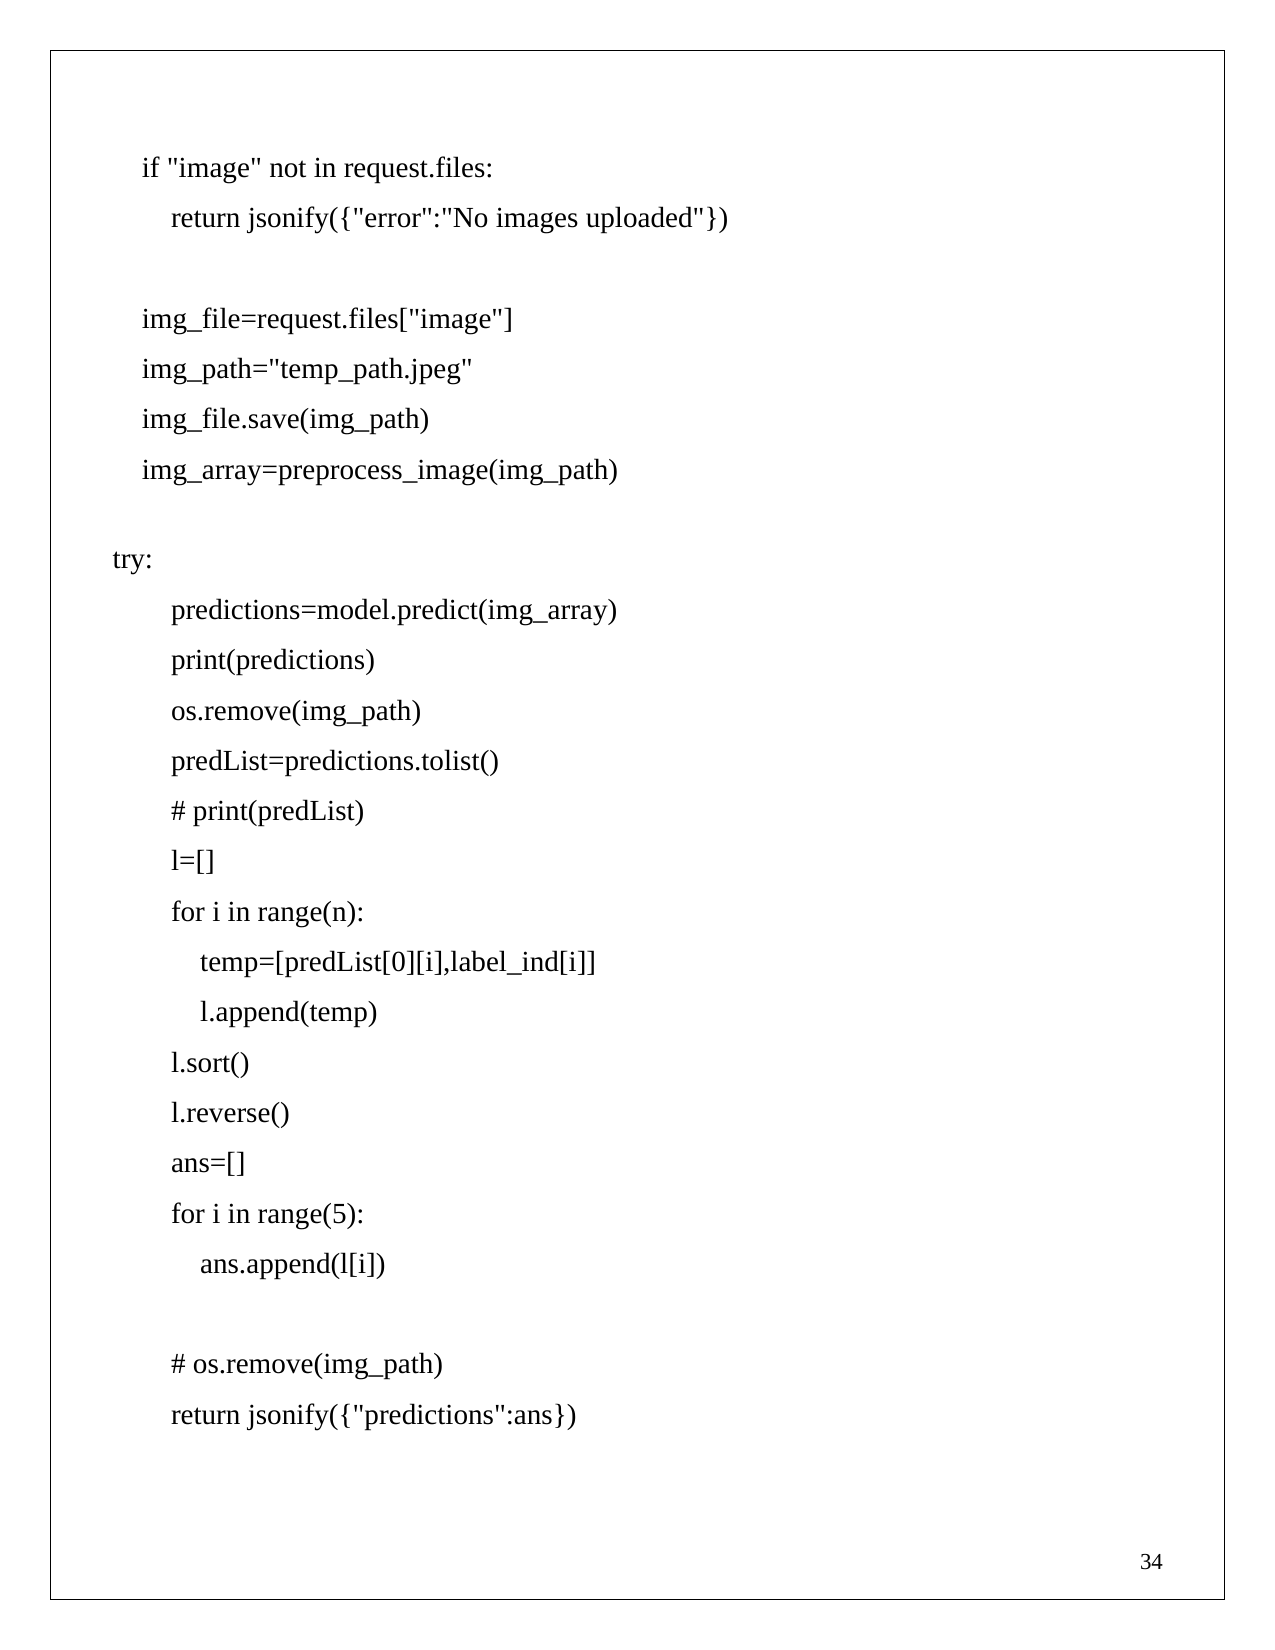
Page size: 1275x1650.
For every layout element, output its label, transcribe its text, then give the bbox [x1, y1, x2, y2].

text print(predictions) [112, 642, 1162, 676]
text return jsonify({"error":"No images uploaded"}) [112, 200, 1162, 234]
text for i in range(5): [112, 1196, 1162, 1229]
text l.sort() [112, 1045, 1162, 1078]
text l=[] [112, 843, 1162, 877]
text img_file.save(img_path) [112, 402, 1162, 435]
text temp=[predList[0][i],label_ind[i]] [112, 944, 1162, 978]
text l.append(temp) [112, 994, 1162, 1028]
text img_array=preprocess_image(img_path) [112, 452, 1162, 485]
text img_path="temp_path.jpeg" [112, 351, 1162, 385]
text ans.append(l[i]) [112, 1246, 1162, 1279]
text ans=[] [112, 1145, 1162, 1179]
text predictions=model.predict(img_array) [112, 592, 1162, 626]
text return jsonify({"predictions":ans}) [112, 1397, 1162, 1431]
text for i in range(n): [112, 894, 1162, 927]
text img_file=request.files["image"] [112, 301, 1162, 334]
text # print(predList) [112, 793, 1162, 827]
text try: [112, 542, 1162, 575]
text # os.remove(img_path) [112, 1347, 1162, 1380]
text os.remove(img_path) [112, 693, 1162, 726]
text l.reverse() [112, 1095, 1162, 1129]
text predList=predictions.tolist() [112, 743, 1162, 776]
text if "image" not in request.files: [112, 150, 1162, 183]
